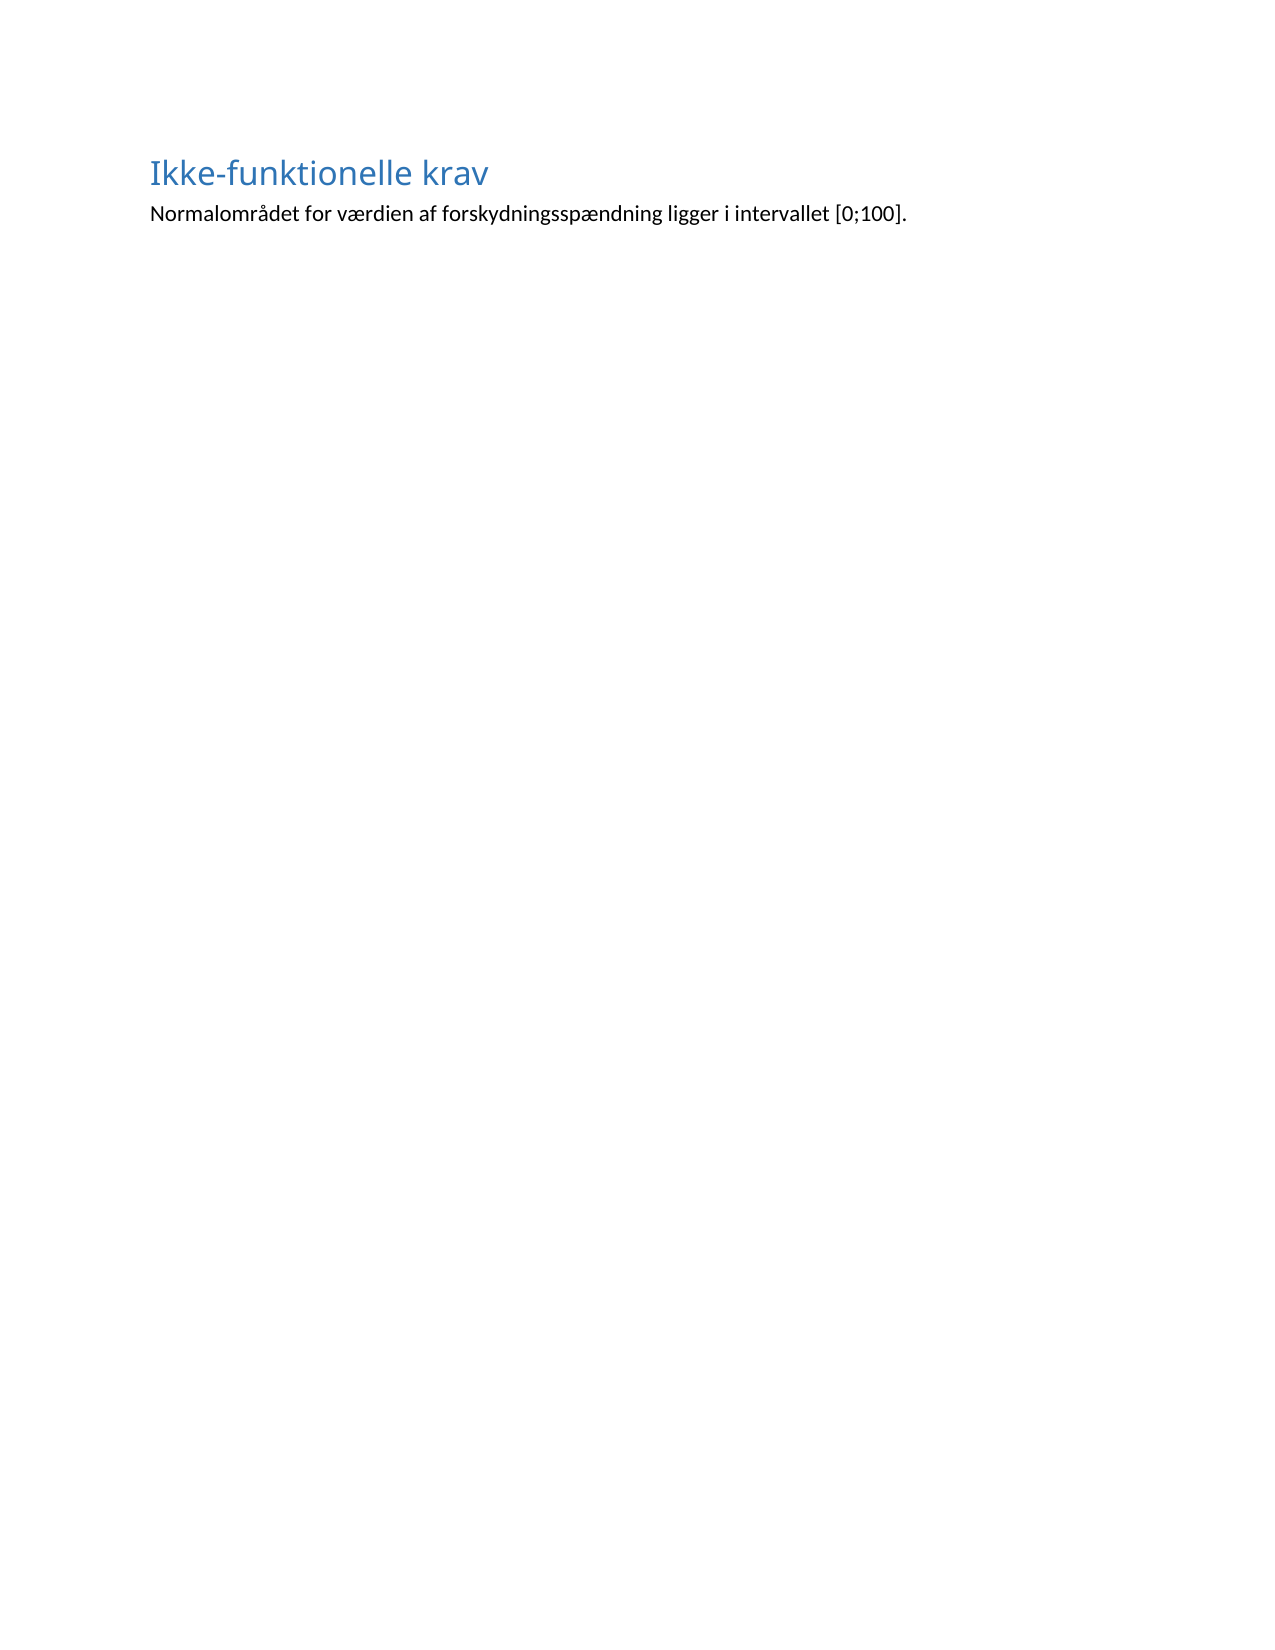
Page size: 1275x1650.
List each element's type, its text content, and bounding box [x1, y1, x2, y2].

subtitle Ikke-funktionelle krav [150, 150, 1125, 195]
text Normalområdet for værdien af forskydningsspændning ligger i intervallet [0;100]. [150, 199, 1125, 227]
